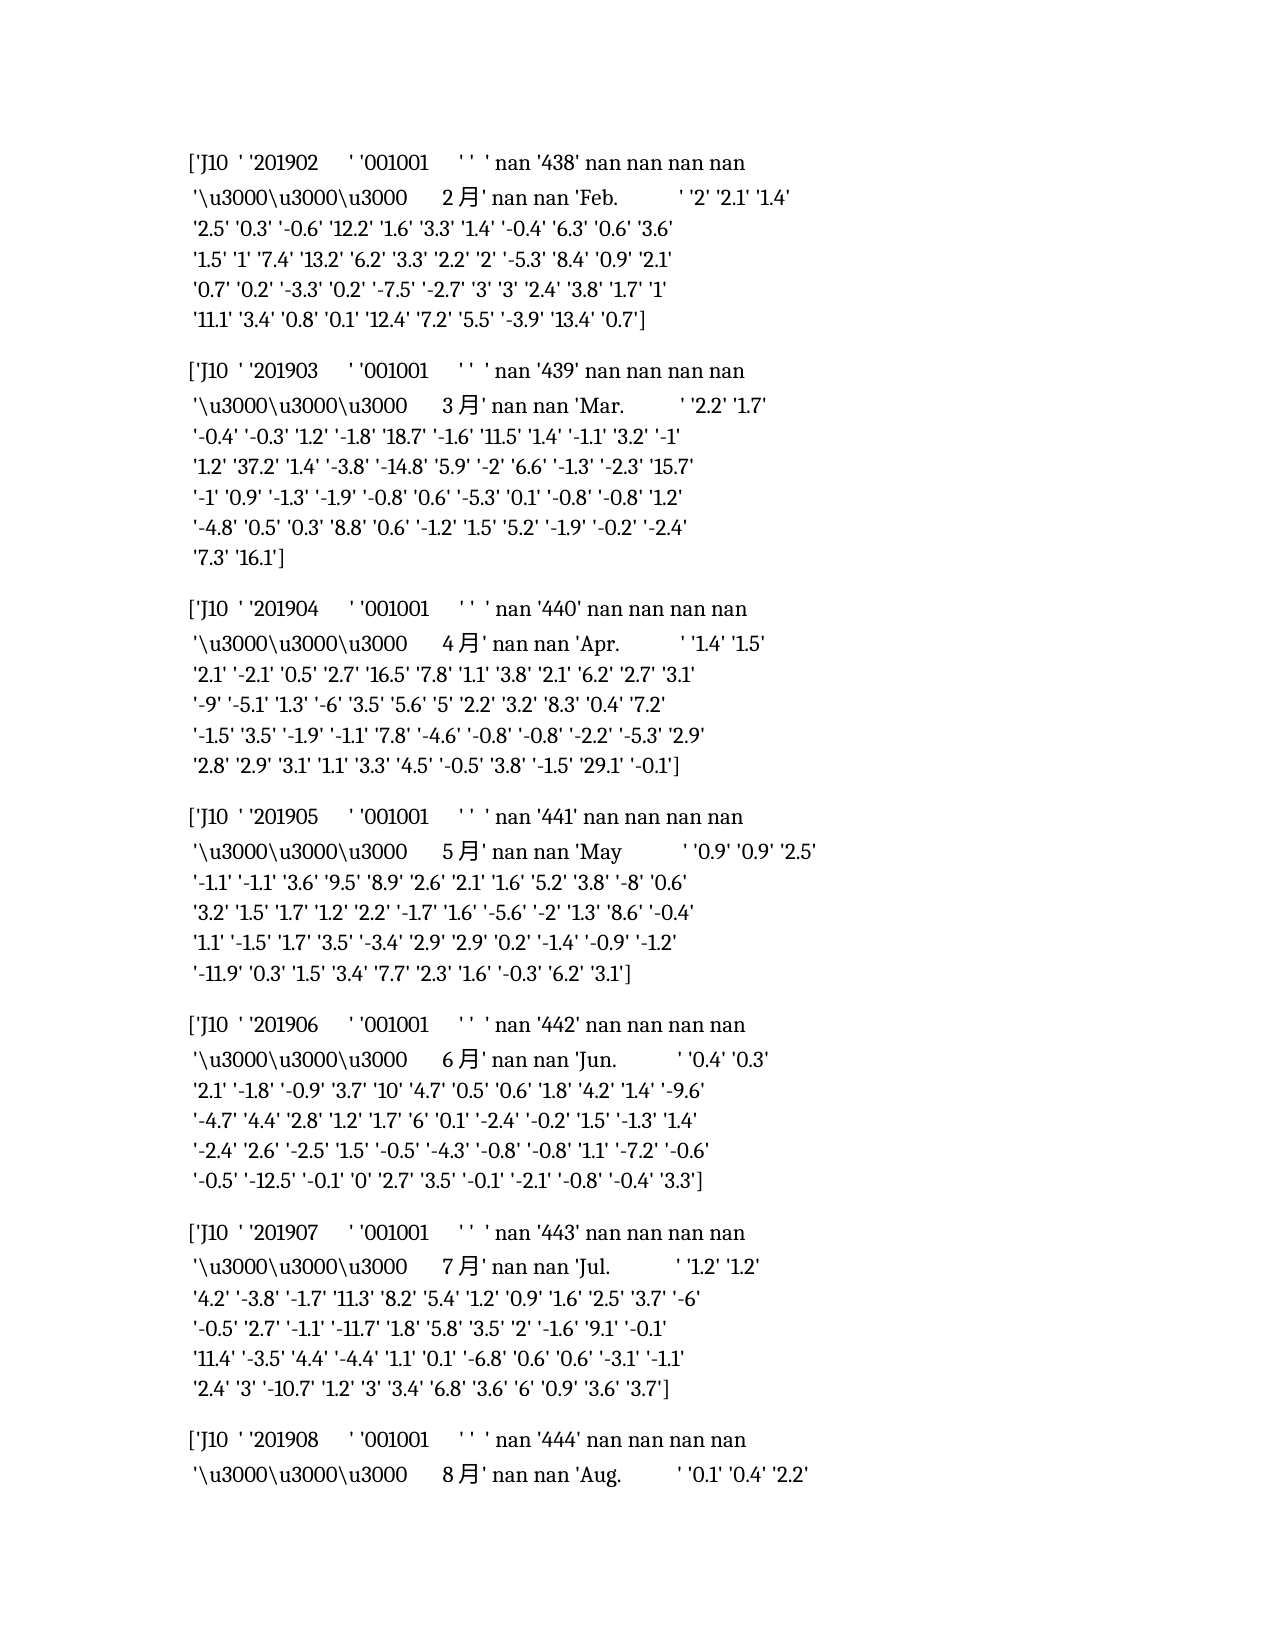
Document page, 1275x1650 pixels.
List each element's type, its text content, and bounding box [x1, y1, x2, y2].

text ['J10 ' '201906 ' '001001 ' ' ' nan '442' nan nan nan nan '\u3000\u3000\u3000 6月' nan nan 'Jun. ' '0.4' '0.3' '2.1' '-1.8' '-0.9' '3.7' '10' '4.7' '0.5' '0.6' '1.8' '4.2' '1.4' '-9.6' '-4.7' '4.4' '2.8' '1.2' '1.7' '6' '0.1' '-2.4' '-0.2' '1.5' '-1.3' '1.4' '-2.4' '2.6' '-2.5' '1.5' '-0.5' '-4.3' '-0.8' '-0.8' '1.1' '-7.2' '-0.6' '-0.5' '-12.5' '-0.1' '0' '2.7' '3.5' '-0.1' '-2.1' '-0.8' '-0.4' '3.3'] [187, 1011, 1087, 1194]
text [187, 1427, 1087, 1489]
text ['J10 ' '201907 ' '001001 ' ' ' nan '443' nan nan nan nan '\u3000\u3000\u3000 7月' nan nan 'Jul. ' '1.2' '1.2' '4.2' '-3.8' '-1.7' '11.3' '8.2' '5.4' '1.2' '0.9' '1.6' '2.5' '3.7' '-6' '-0.5' '2.7' '-1.1' '-11.7' '1.8' '5.8' '3.5' '2' '-1.6' '9.1' '-0.1' '11.4' '-3.5' '4.4' '-4.4' '1.1' '0.1' '-6.8' '0.6' '0.6' '-3.1' '-1.1' '2.4' '3' '-10.7' '1.2' '3' '3.4' '6.8' '3.6' '6' '0.9' '3.6' '3.7'] [187, 1219, 1087, 1402]
text ['J10 ' '201902 ' '001001 ' ' ' nan '438' nan nan nan nan '\u3000\u3000\u3000 2月' nan nan 'Feb. ' '2' '2.1' '1.4' '2.5' '0.3' '-0.6' '12.2' '1.6' '3.3' '1.4' '-0.4' '6.3' '0.6' '3.6' '1.5' '1' '7.4' '13.2' '6.2' '3.3' '2.2' '2' '-5.3' '8.4' '0.9' '2.1' '0.7' '0.2' '-3.3' '0.2' '-7.5' '-2.7' '3' '3' '2.4' '3.8' '1.7' '1' '11.1' '3.4' '0.8' '0.1' '12.4' '7.2' '5.5' '-3.9' '13.4' '0.7'] [187, 150, 1087, 333]
text ['J10 ' '201904 ' '001001 ' ' ' nan '440' nan nan nan nan '\u3000\u3000\u3000 4月' nan nan 'Apr. ' '1.4' '1.5' '2.1' '-2.1' '0.5' '2.7' '16.5' '7.8' '1.1' '3.8' '2.1' '6.2' '2.7' '3.1' '-9' '-5.1' '1.3' '-6' '3.5' '5.6' '5' '2.2' '3.2' '8.3' '0.4' '7.2' '-1.5' '3.5' '-1.9' '-1.1' '7.8' '-4.6' '-0.8' '-0.8' '-2.2' '-5.3' '2.9' '2.8' '2.9' '3.1' '1.1' '3.3' '4.5' '-0.5' '3.8' '-1.5' '29.1' '-0.1'] [187, 596, 1087, 779]
text ['J10 ' '201903 ' '001001 ' ' ' nan '439' nan nan nan nan '\u3000\u3000\u3000 3月' nan nan 'Mar. ' '2.2' '1.7' '-0.4' '-0.3' '1.2' '-1.8' '18.7' '-1.6' '11.5' '1.4' '-1.1' '3.2' '-1' '1.2' '37.2' '1.4' '-3.8' '-14.8' '5.9' '-2' '6.6' '-1.3' '-2.3' '15.7' '-1' '0.9' '-1.3' '-1.9' '-0.8' '0.6' '-5.3' '0.1' '-0.8' '-0.8' '1.2' '-4.8' '0.5' '0.3' '8.8' '0.6' '-1.2' '1.5' '5.2' '-1.9' '-0.2' '-2.4' '7.3' '16.1'] [187, 358, 1087, 571]
text ['J10 ' '201905 ' '001001 ' ' ' nan '441' nan nan nan nan '\u3000\u3000\u3000 5月' nan nan 'May ' '0.9' '0.9' '2.5' '-1.1' '-1.1' '3.6' '9.5' '8.9' '2.6' '2.1' '1.6' '5.2' '3.8' '-8' '0.6' '3.2' '1.5' '1.7' '1.2' '2.2' '-1.7' '1.6' '-5.6' '-2' '1.3' '8.6' '-0.4' '1.1' '-1.5' '1.7' '3.5' '-3.4' '2.9' '2.9' '0.2' '-1.4' '-0.9' '-1.2' '-11.9' '0.3' '1.5' '3.4' '7.7' '2.3' '1.6' '-0.3' '6.2' '3.1'] [187, 804, 1087, 987]
